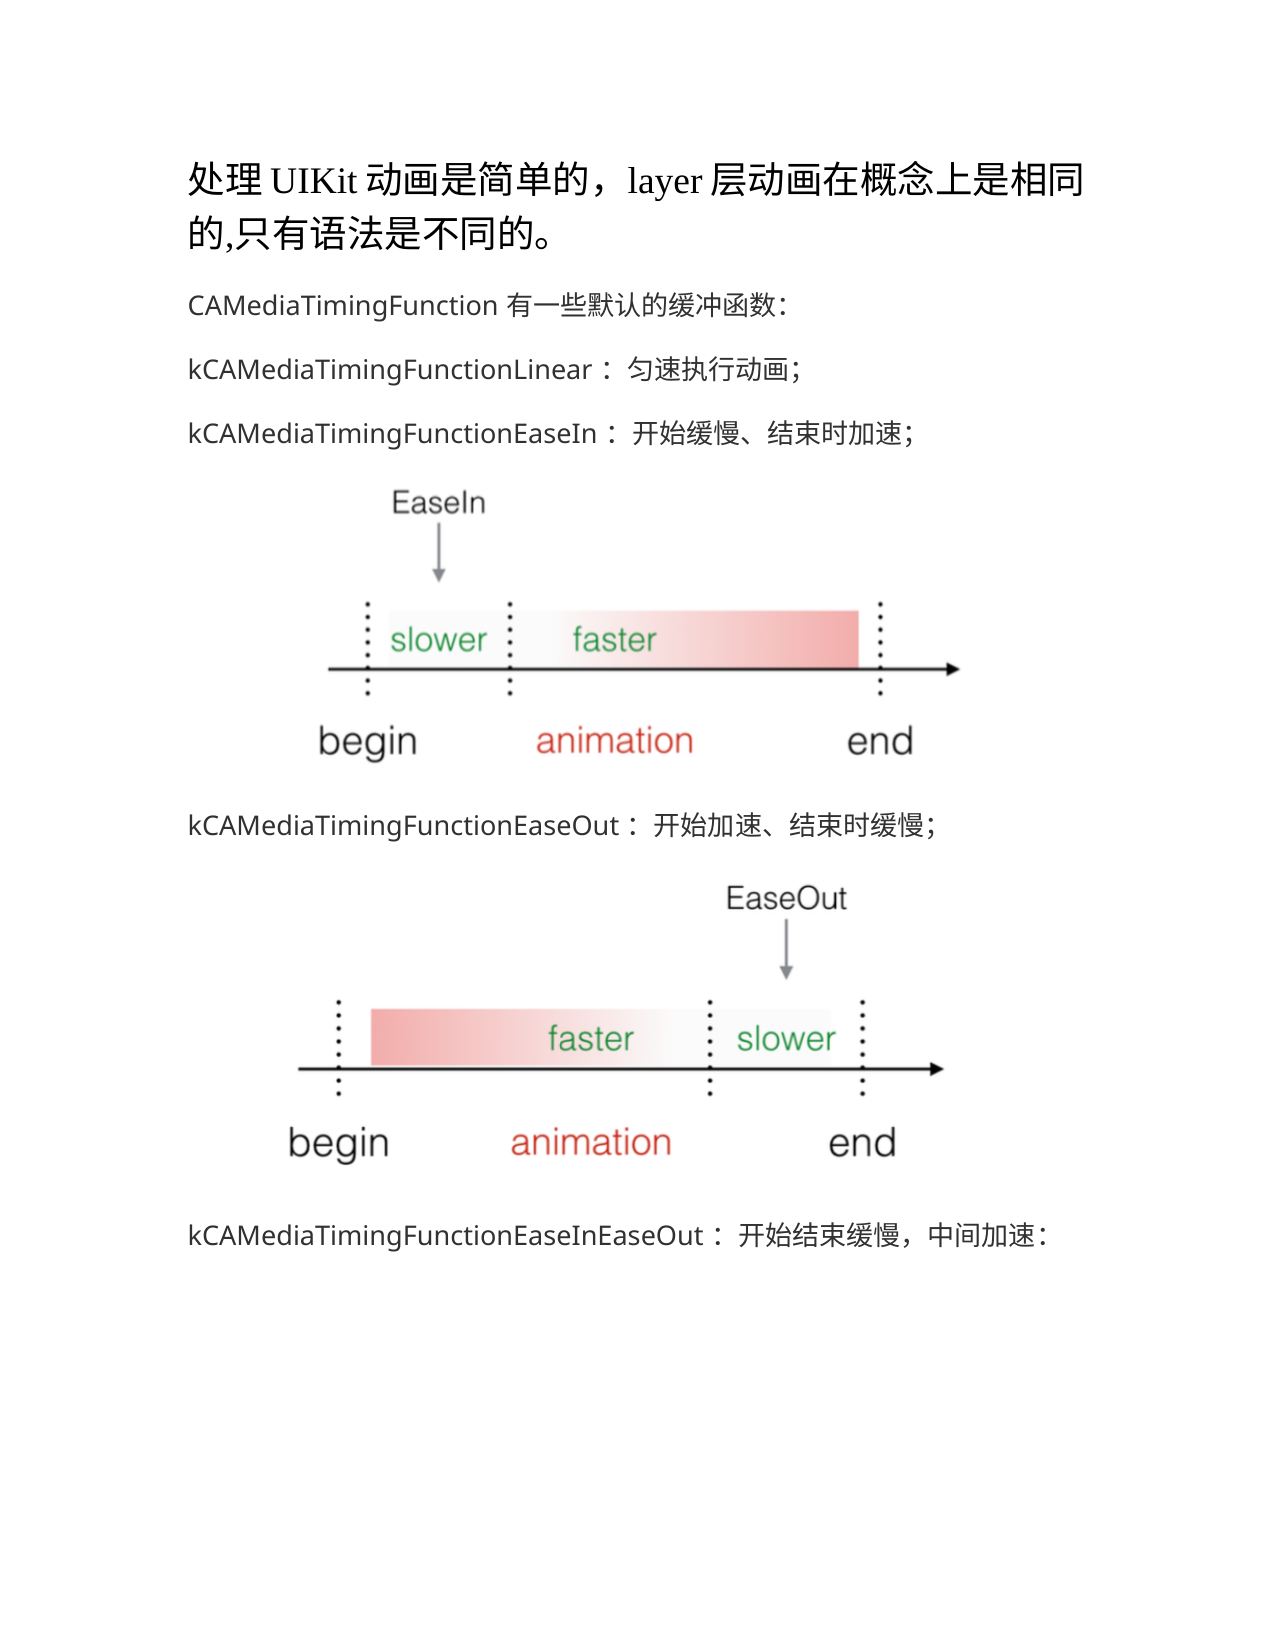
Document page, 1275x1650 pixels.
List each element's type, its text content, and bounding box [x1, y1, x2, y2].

text kCAMediaTimingFunctionEaseInEaseOut ：开始结束缓慢，中间加速： [187, 1214, 1087, 1254]
picture [187, 867, 1002, 1190]
text CAMediaTimingFunction 有一些默认的缓冲函数： [187, 283, 1087, 323]
text 处理UIKit动画是简单的，layer层动画在概念上是相同的,只有语法是不同的。 [187, 150, 1087, 258]
picture [187, 476, 1047, 779]
text kCAMediaTimingFunctionLinear ：匀速执行动画； [187, 348, 1087, 387]
text kCAMediaTimingFunctionEaseIn ：开始缓慢、结束时加速； [187, 412, 1087, 452]
text kCAMediaTimingFunctionEaseOut ：开始加速、结束时缓慢； [187, 803, 1087, 843]
